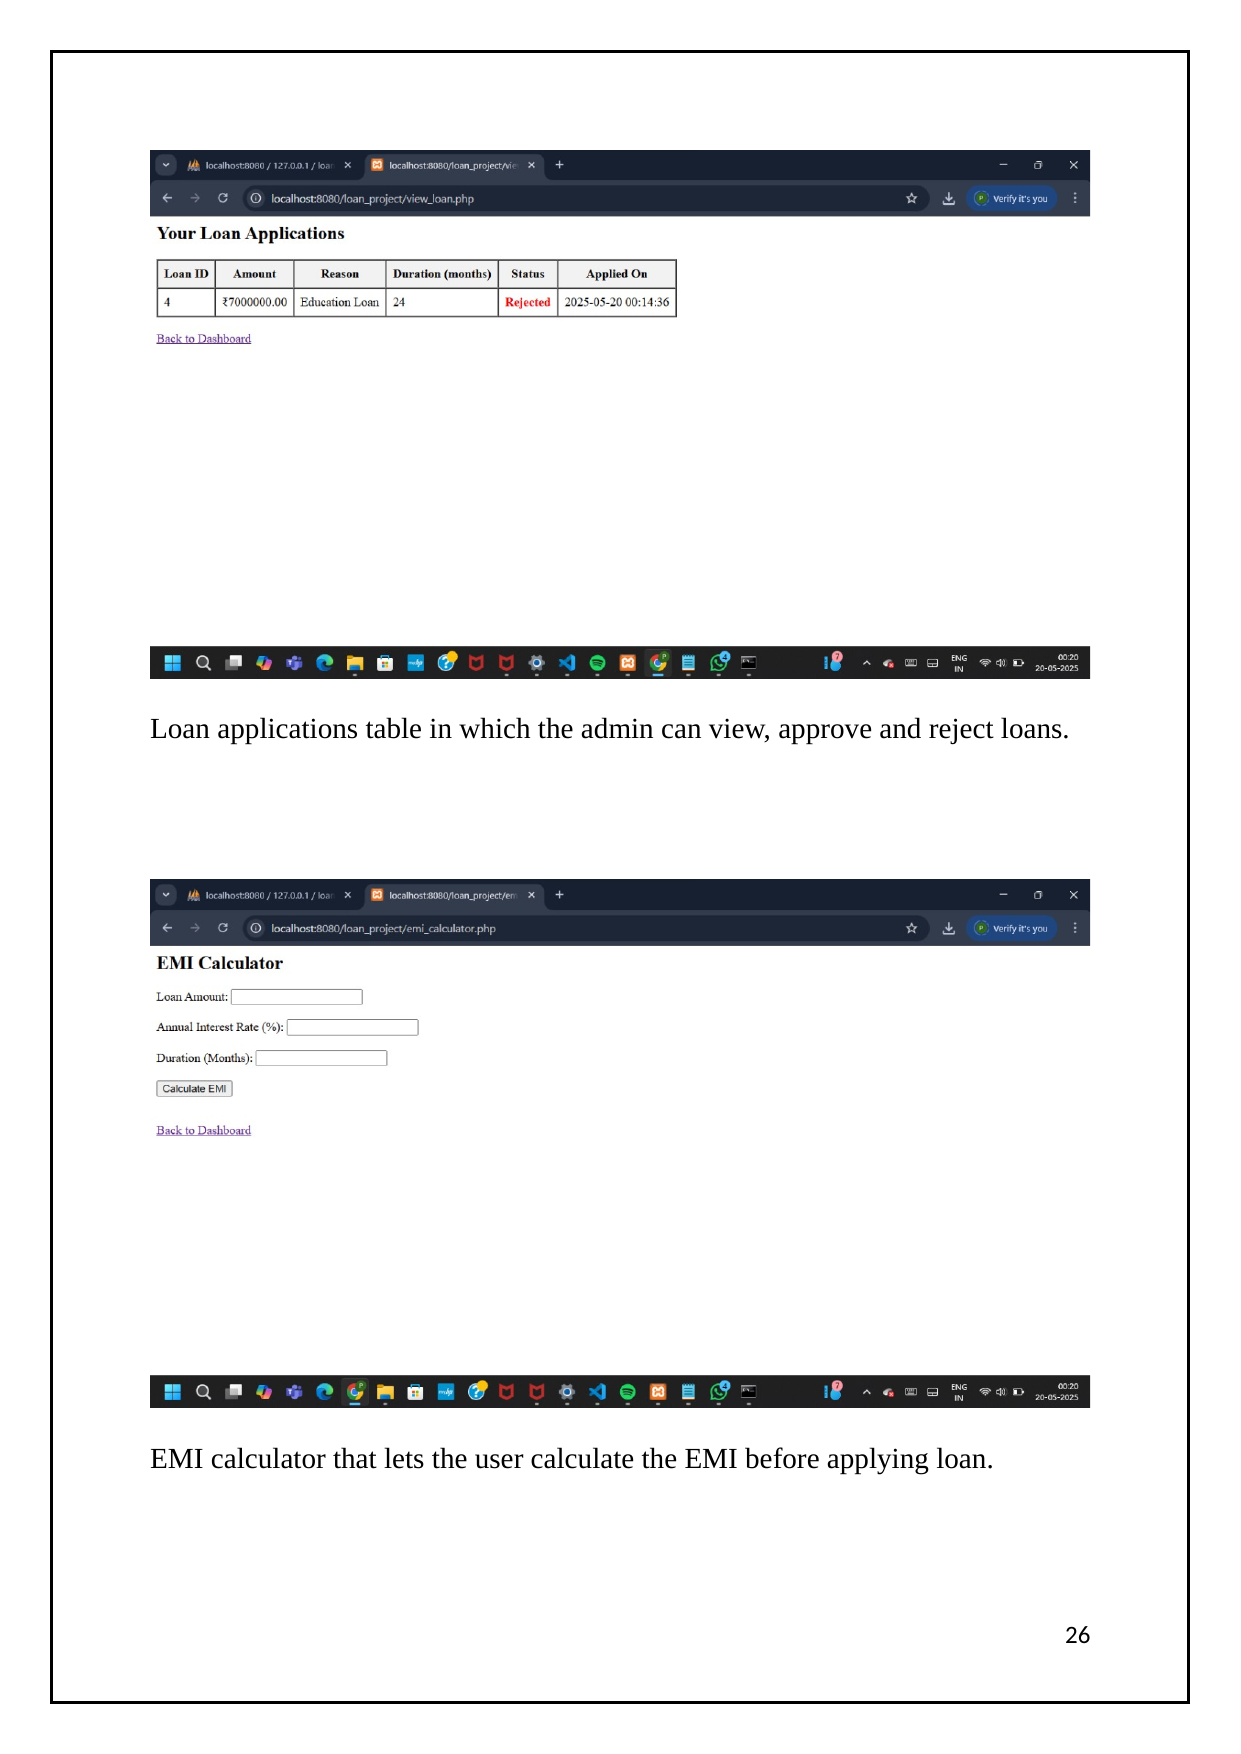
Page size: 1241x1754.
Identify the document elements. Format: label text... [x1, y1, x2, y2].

picture [150, 150, 1091, 679]
text EMI calculator that lets the user calculate the EMI before applying loan. [150, 1441, 1090, 1474]
text Loan applications table in which the admin can view, approve and reject loans. [150, 712, 1090, 745]
picture [150, 879, 1091, 1408]
